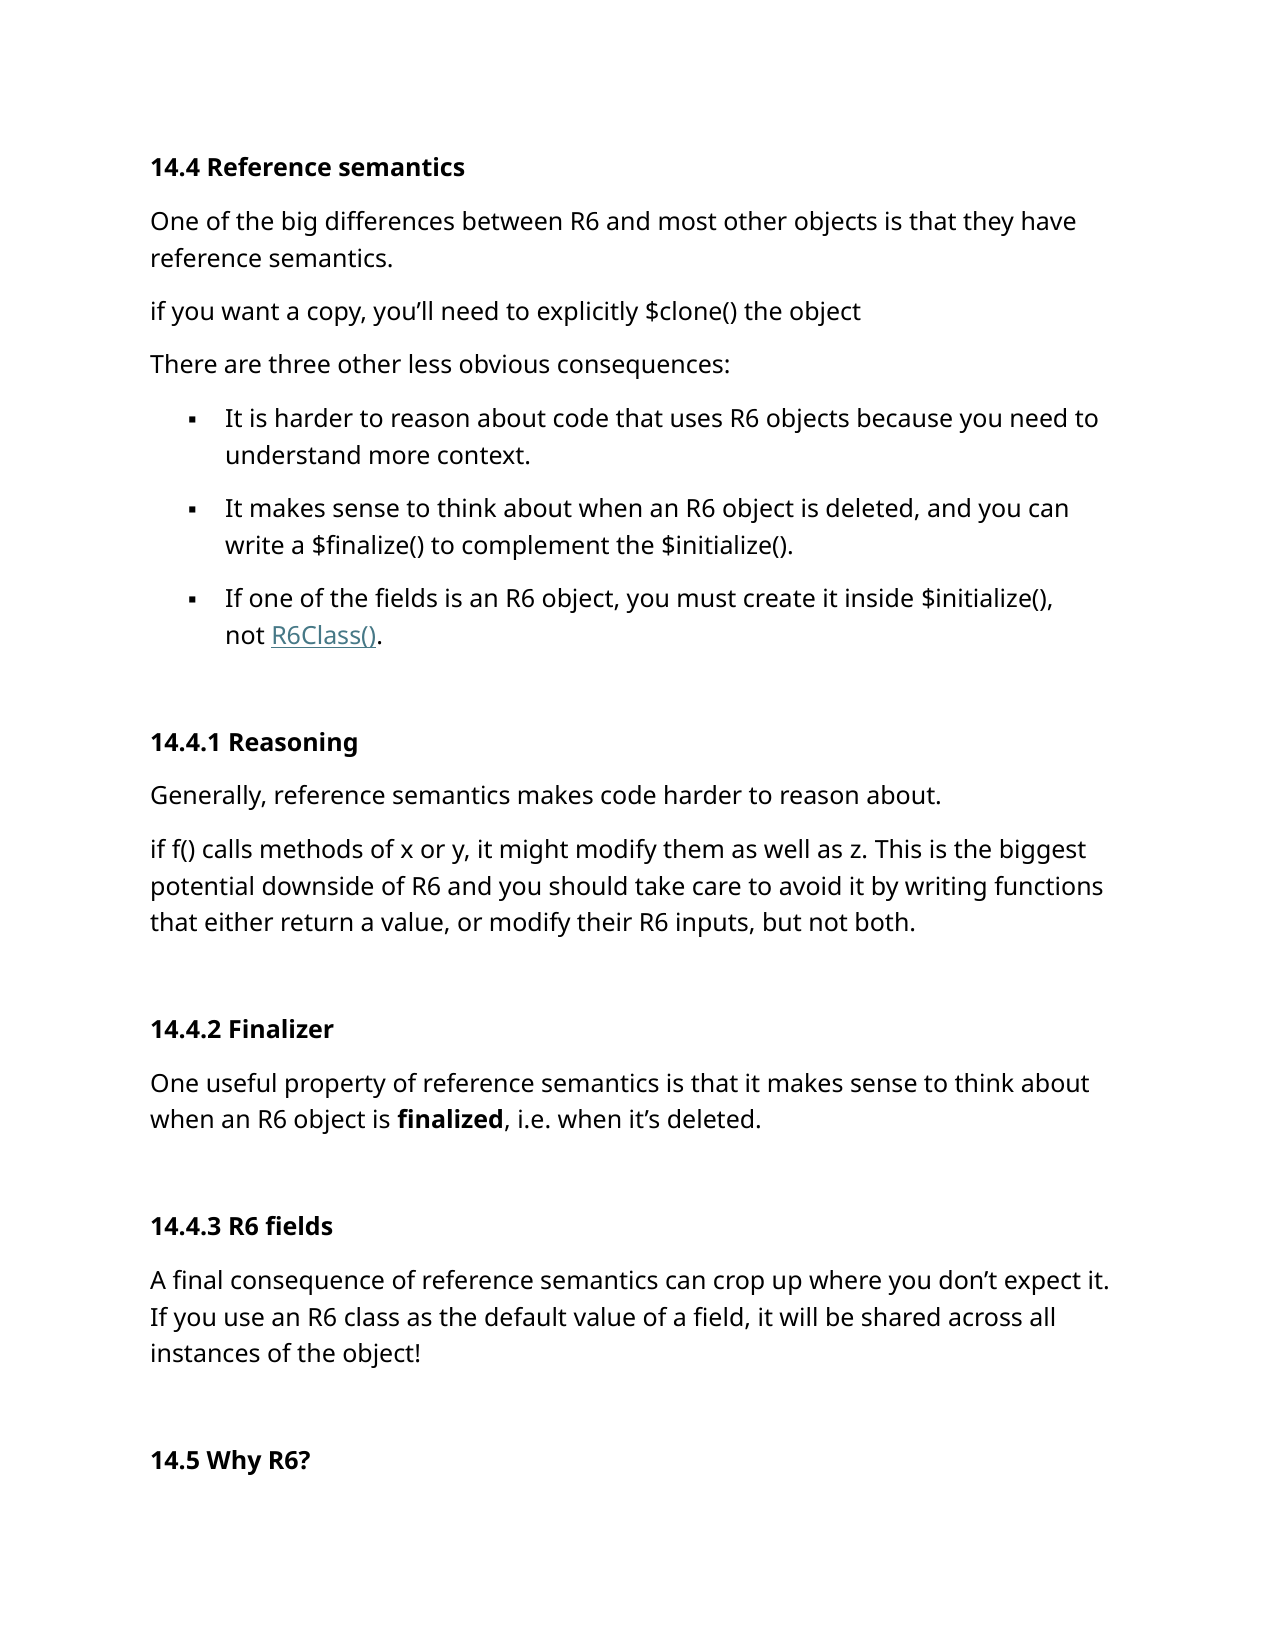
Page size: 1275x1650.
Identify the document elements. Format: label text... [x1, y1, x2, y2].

text One of the big differences between R6 and most other objects is that they have reference semantics. [150, 203, 1125, 274]
text A final consequence of reference semantics can crop up where you don’t expect it. If you use an R6 class as the default value of a field, it will be shared across all instances of the object! [150, 1262, 1125, 1370]
text Generally, reference semantics makes code harder to reason about. [150, 778, 1125, 812]
text 14.4 Reference semantics [150, 150, 1125, 184]
text 14.5 Why R6? [150, 1443, 1125, 1477]
list If one of the fields is an R6 object, you must create it inside $initialize(), not R6Class(). [187, 581, 1125, 652]
text if you want a copy, you’ll need to explicitly $clone() the object [150, 294, 1125, 328]
text 14.4.3 R6 fields [150, 1209, 1125, 1243]
text One useful property of reference semantics is that it makes sense to think about when an R6 object is finalized, i.e. when it’s deleted. [150, 1065, 1125, 1136]
text if f() calls methods of x or y, it might modify them as well as z. This is the biggest potential downside of R6 and you should take care to avoid it by writing functions that either return a value, or modify their R6 inputs, but not both. [150, 831, 1125, 939]
text There are three other less obvious consequences: [150, 347, 1125, 381]
text 14.4.2 Finalizer [150, 1012, 1125, 1046]
list It is harder to reason about code that uses R6 objects because you need to understand more context. [187, 401, 1125, 471]
text 14.4.1 Reasoning [150, 724, 1125, 759]
list It makes sense to think about when an R6 object is deleted, and you can write a $finalize() to complement the $initialize(). [187, 491, 1125, 562]
